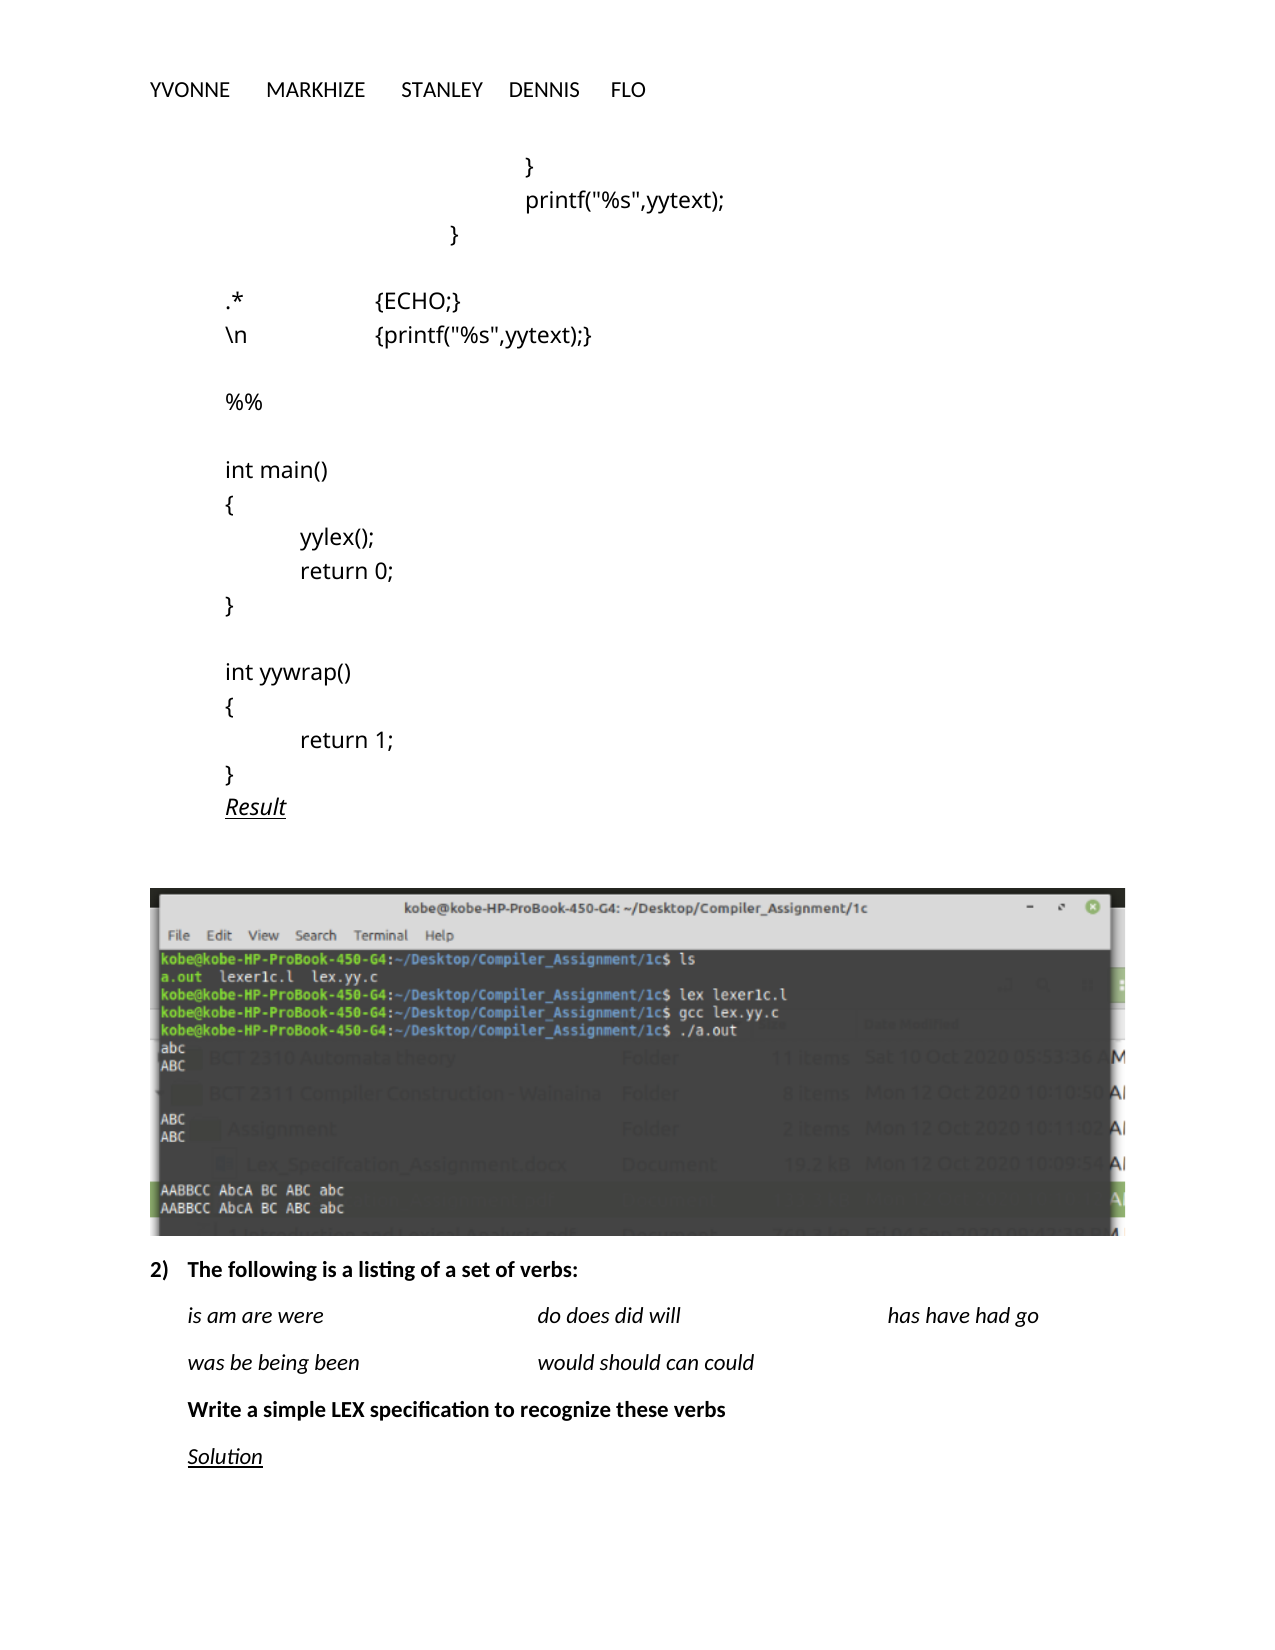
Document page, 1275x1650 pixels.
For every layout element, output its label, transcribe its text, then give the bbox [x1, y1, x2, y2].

list } [225, 589, 1125, 620]
list The following is a listing of a set of verbs: [150, 1255, 1125, 1283]
list } [225, 217, 1125, 249]
list return 0; [225, 555, 1125, 586]
list int main() [225, 454, 1125, 485]
text Solution [187, 1442, 1125, 1470]
list } [225, 150, 1125, 181]
list \n {printf("%s",yytext);} [225, 319, 1125, 350]
picture [150, 888, 1125, 1236]
list } [225, 757, 1125, 789]
list yylex(); [225, 521, 1125, 552]
list int yywrap() [225, 656, 1125, 687]
text was be being been [187, 1348, 425, 1377]
list { [225, 487, 1125, 519]
list %% [225, 386, 1125, 417]
list { [225, 690, 1125, 721]
list printf("%s",yytext); [225, 184, 1125, 215]
list Result [187, 791, 1125, 822]
text has have had go [887, 1302, 1125, 1330]
text do does did will [537, 1302, 775, 1330]
text is am are were [187, 1302, 425, 1330]
text would should can could [537, 1348, 775, 1377]
text Write a simple LEX specification to recognize these verbs [187, 1395, 1125, 1423]
list return 1; [225, 724, 1125, 755]
list .* {ECHO;} [225, 285, 1125, 316]
